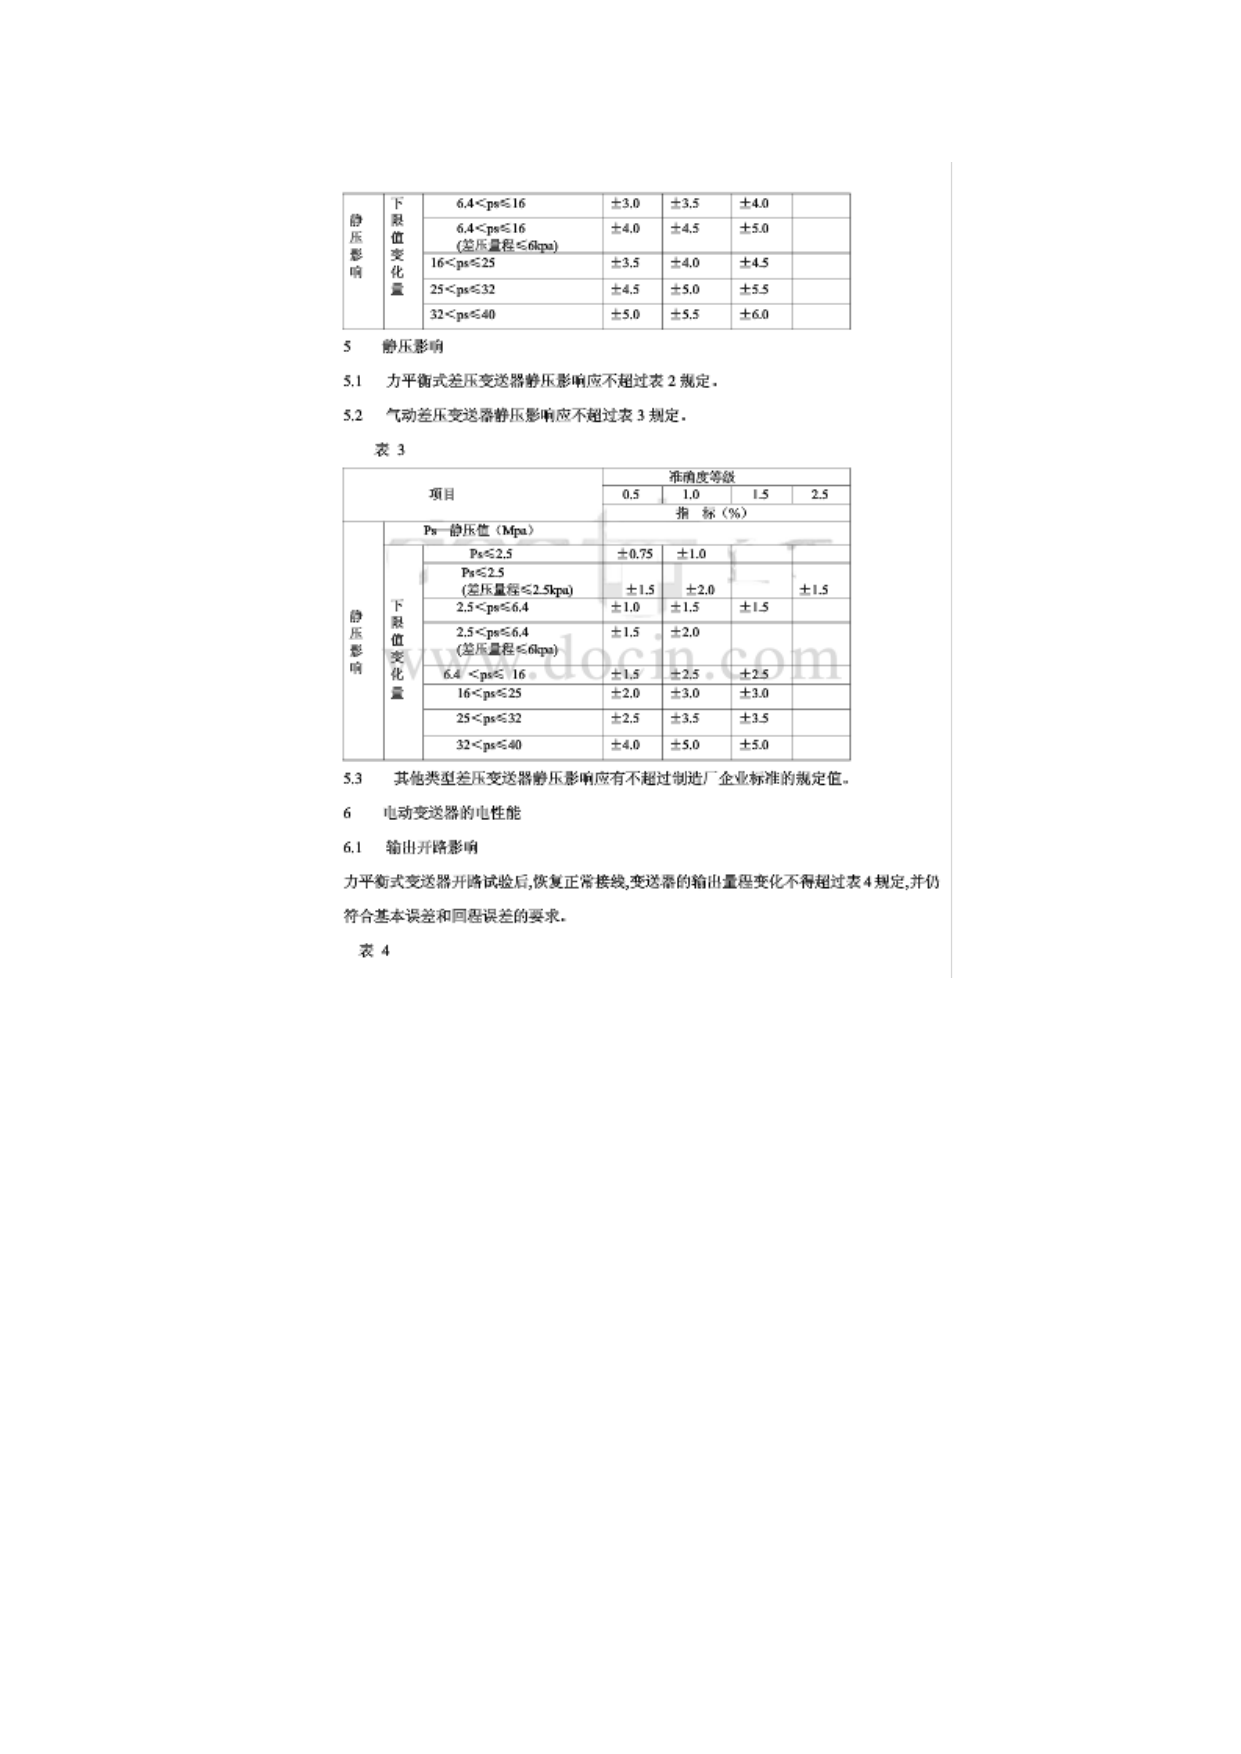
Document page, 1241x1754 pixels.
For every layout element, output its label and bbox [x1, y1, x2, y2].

picture [288, 162, 953, 978]
